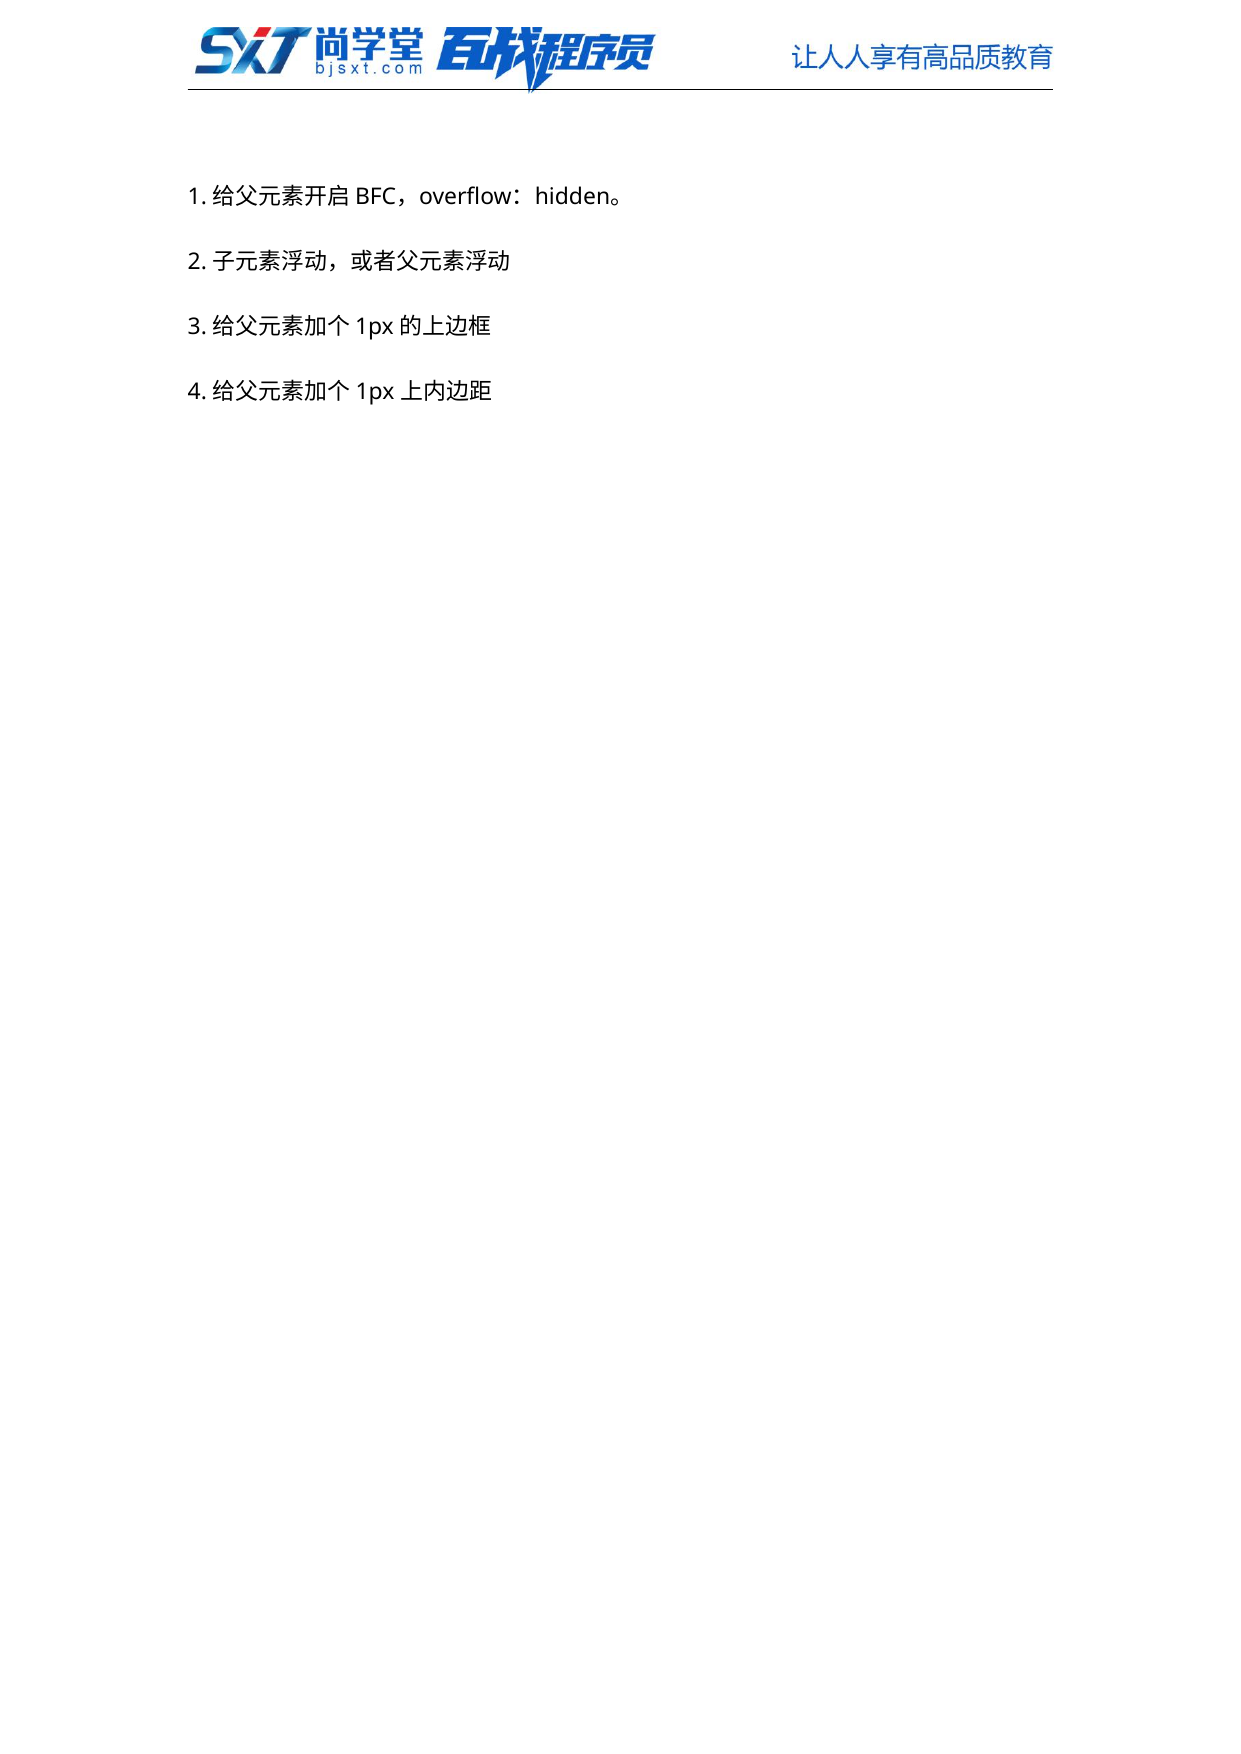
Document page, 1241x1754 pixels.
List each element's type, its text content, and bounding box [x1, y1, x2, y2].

picture [191, 27, 1057, 94]
list 给父元素开启BFC，overflow：hidden。 [187, 162, 1053, 227]
list 给父元素加个1px 的上边框 [187, 292, 1053, 357]
list 子元素浮动，或者父元素浮动 [187, 227, 1053, 292]
list 给父元素加个 1px 上内边距 [187, 357, 1053, 422]
